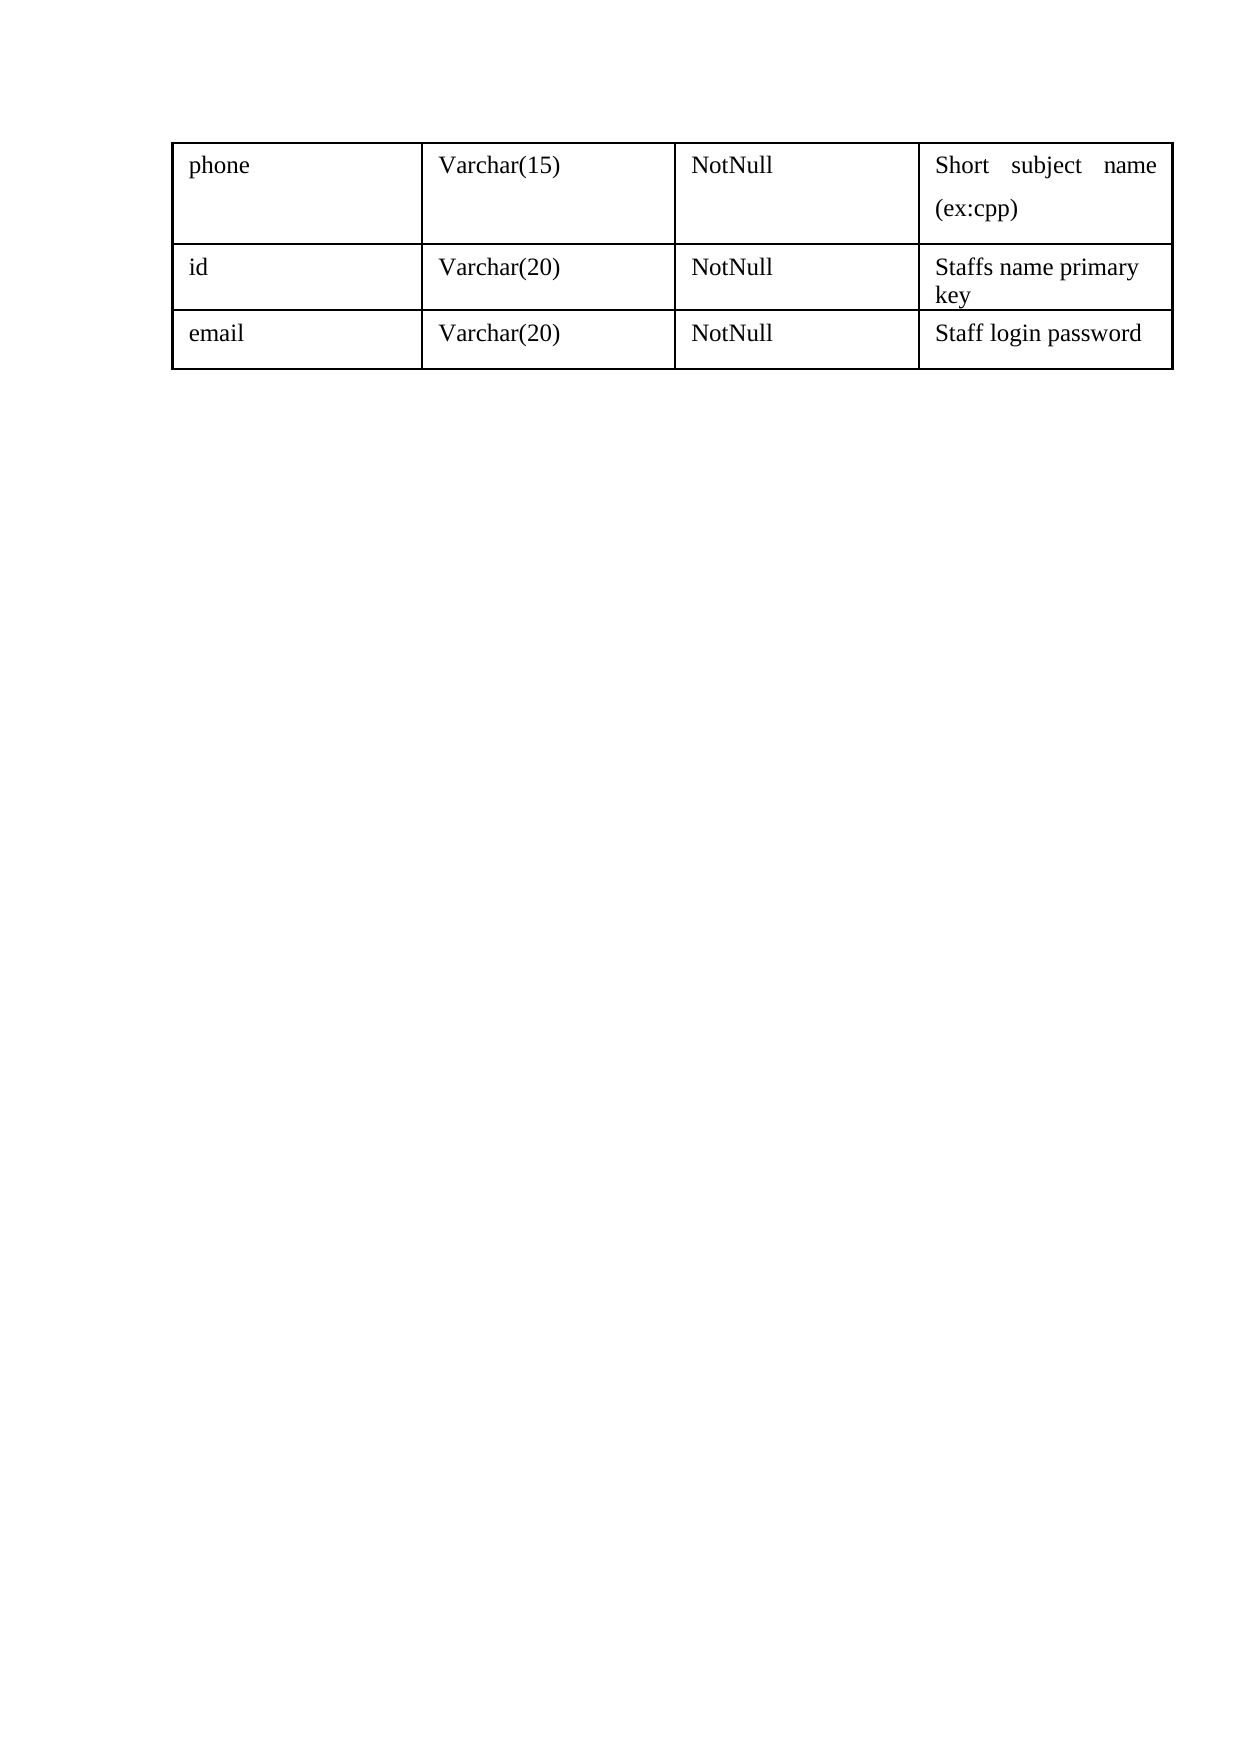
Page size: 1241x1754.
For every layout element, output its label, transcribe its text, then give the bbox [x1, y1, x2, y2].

table_cell Varchar(20) [423, 245, 674, 309]
table_cell NotNull [676, 144, 918, 243]
table_cell email [174, 311, 421, 368]
table_cell Short subject name (ex:cpp) [920, 144, 1171, 243]
table_cell id [174, 245, 421, 309]
table_cell Staffs name primary key [920, 245, 1171, 309]
table_cell Staff login password [920, 311, 1171, 368]
table_cell Varchar(20) [423, 311, 674, 368]
table_cell Varchar(15) [423, 144, 674, 243]
table_cell NotNull [676, 245, 918, 309]
table_cell phone [174, 144, 421, 243]
table_cell NotNull [676, 311, 918, 368]
